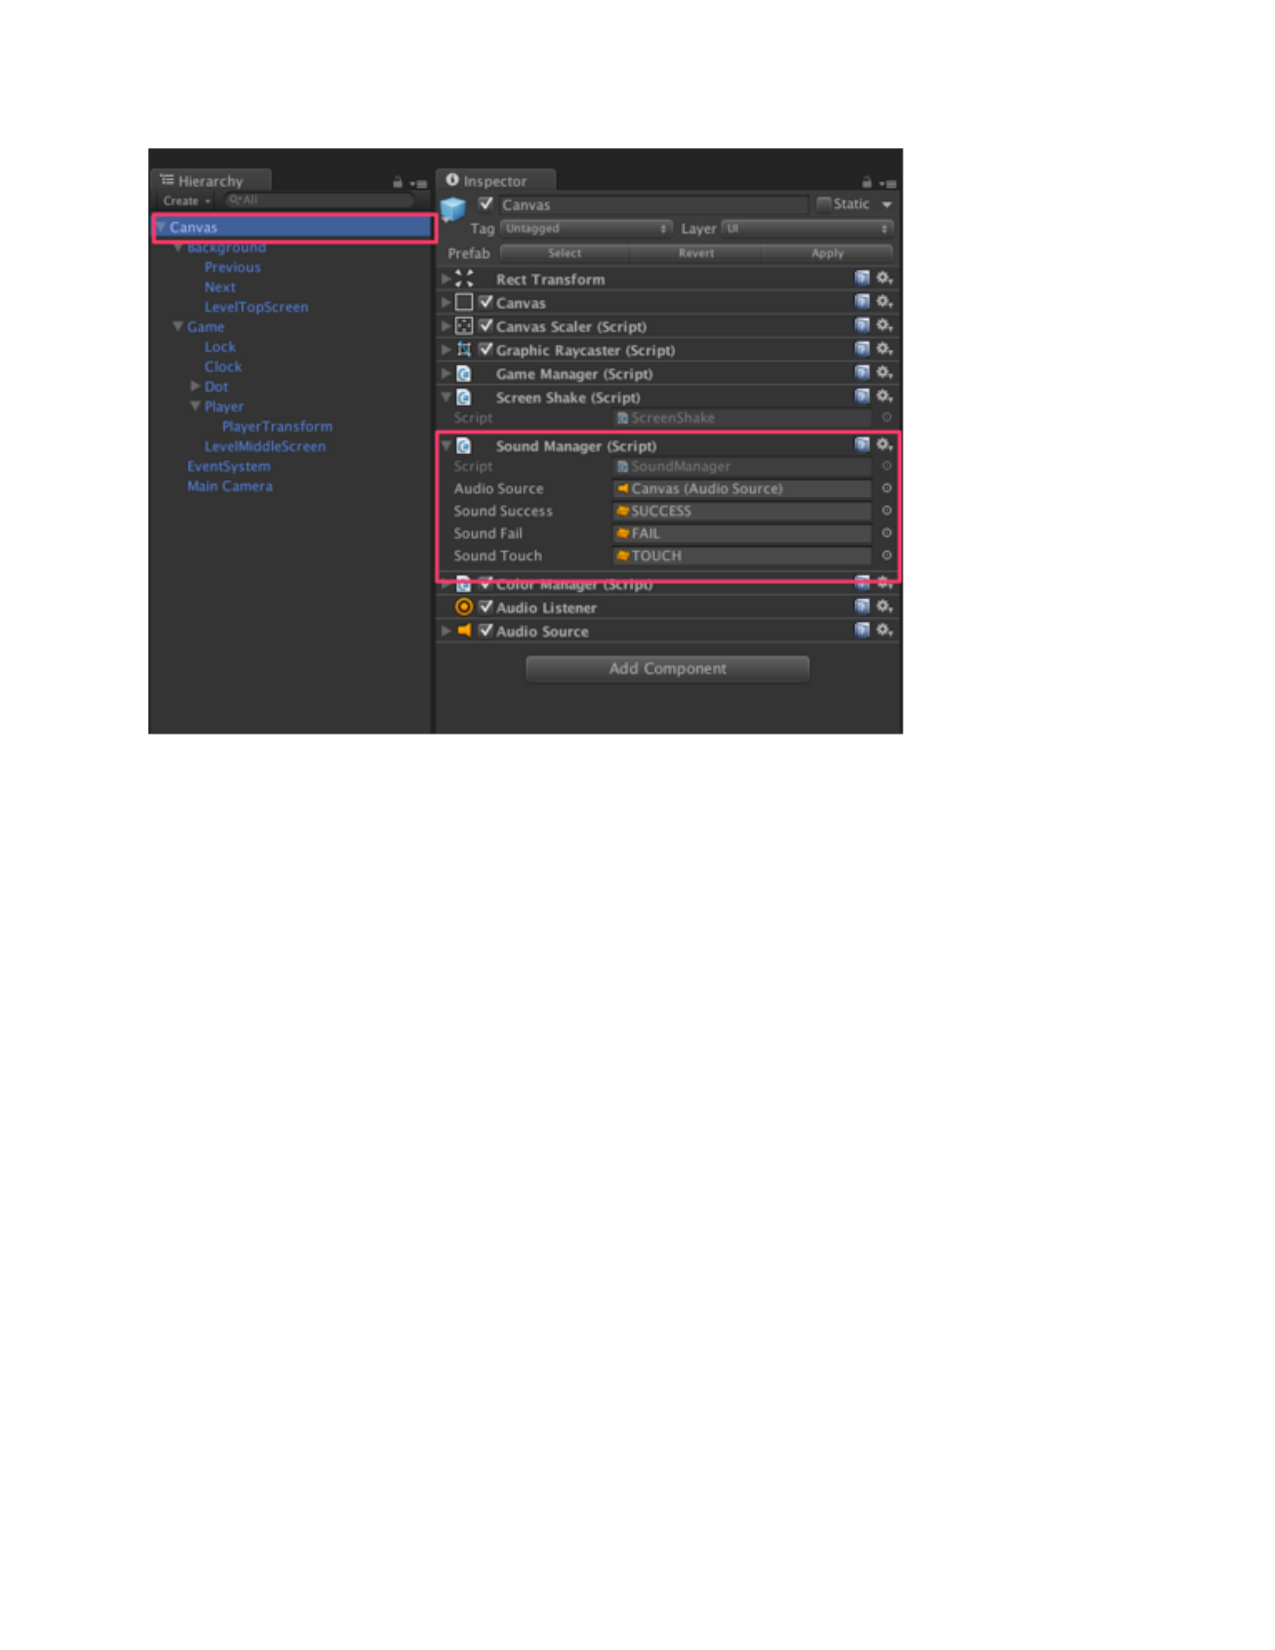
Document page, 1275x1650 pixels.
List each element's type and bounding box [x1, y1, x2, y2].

picture [147, 147, 905, 736]
